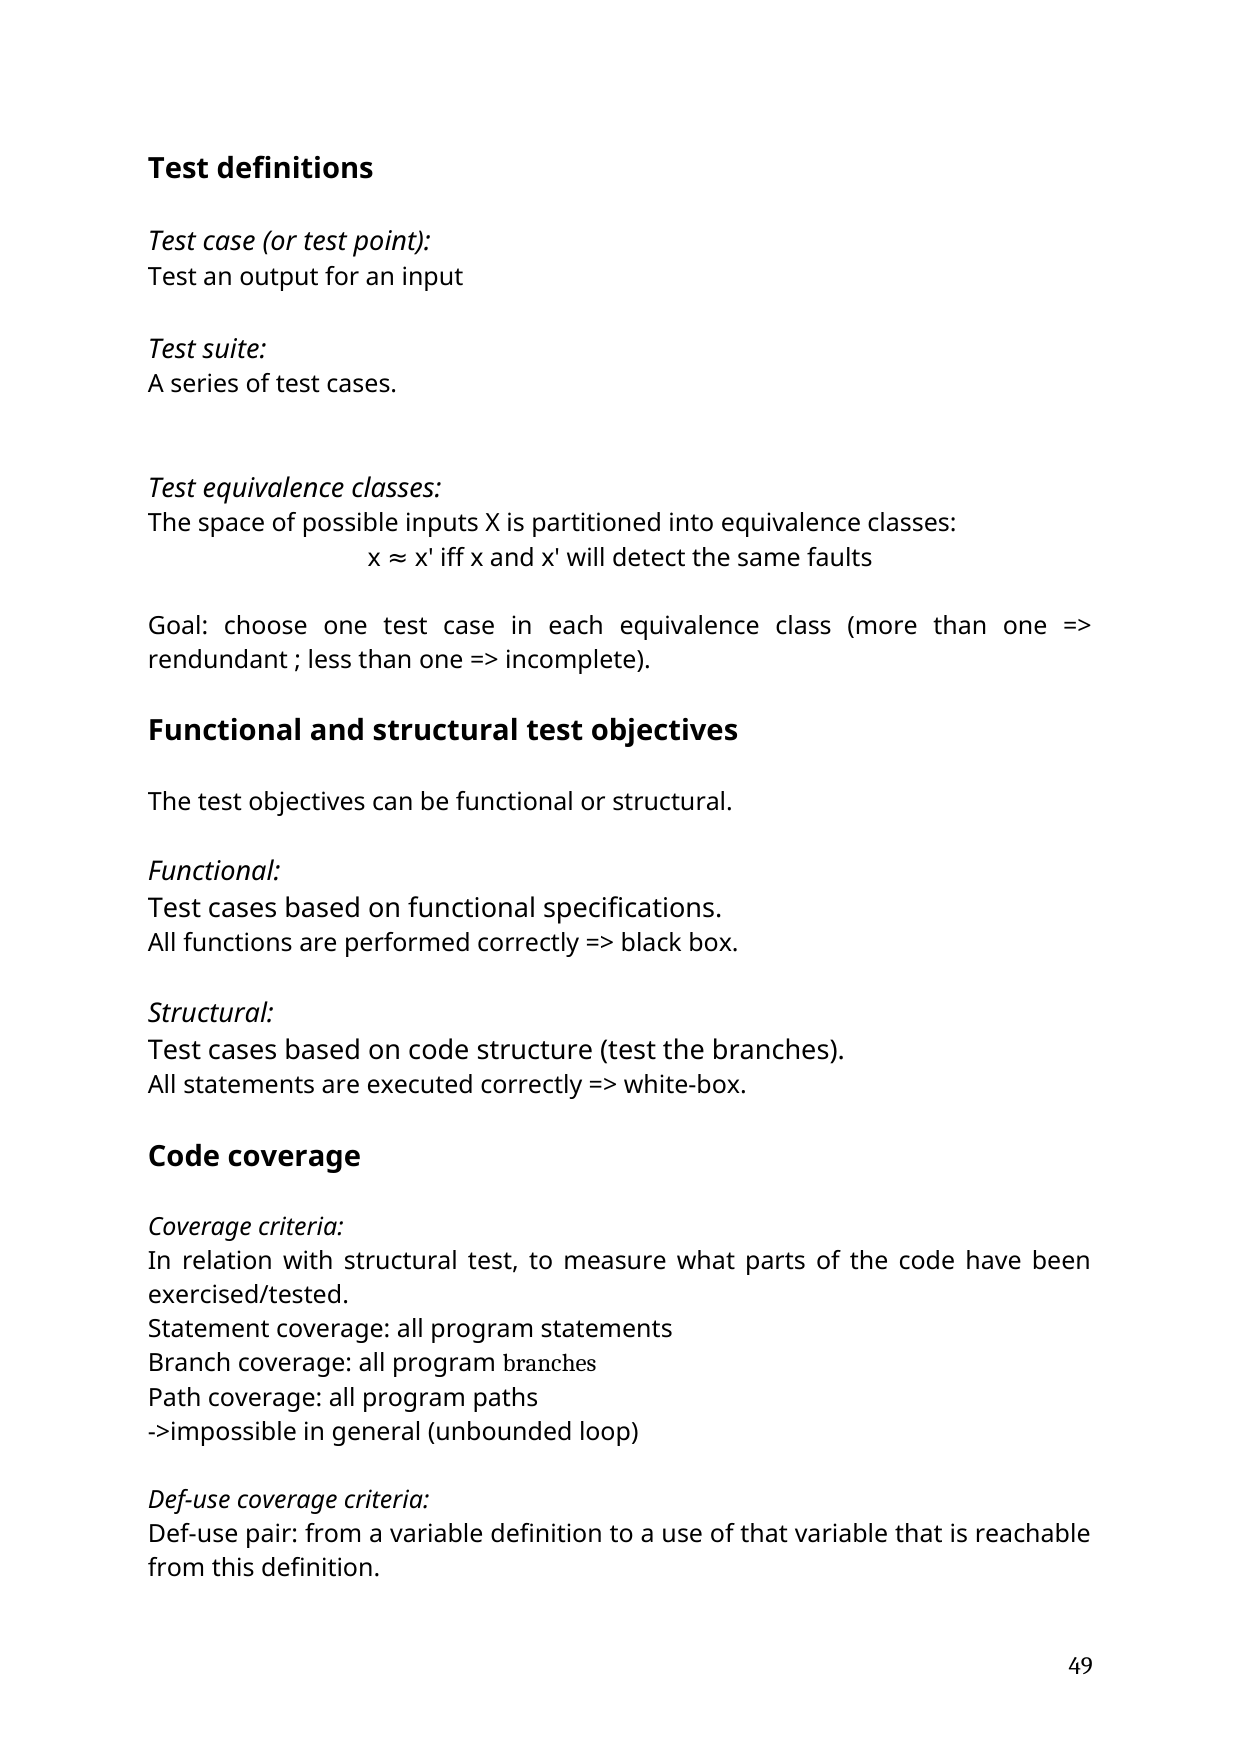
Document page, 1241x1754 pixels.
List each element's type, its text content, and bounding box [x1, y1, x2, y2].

text ->impossible in general (unbounded loop) [148, 1413, 1093, 1447]
text Test equivalence classes: [148, 468, 1093, 505]
text Test cases based on code structure (test the branches). [148, 1030, 1093, 1067]
text A series of test cases. [148, 366, 1093, 400]
text Functional and structural test objectives [148, 709, 1093, 749]
text Goal: choose one test case in each equivalence class (more than one => rendundant ; less than one => incomplete). [148, 607, 1093, 675]
text Code coverage [148, 1135, 1093, 1175]
text Path coverage: all program paths [148, 1379, 1093, 1413]
text x ≈ x' iff x and x' will detect the same faults [148, 539, 1093, 573]
text Test cases based on functional specifications. [148, 888, 1093, 925]
text In relation with structural test, to measure what parts of the code have been exercised/tested. [148, 1243, 1093, 1311]
text Def-use coverage criteria: [148, 1481, 1093, 1515]
text All statements are executed correctly => white-box. [148, 1067, 1093, 1101]
text Test case (or test point): [148, 221, 1093, 258]
text Def-use pair: from a variable definition to a use of that variable that is reachable from this definition. [148, 1515, 1093, 1583]
text The space of possible inputs X is partitioned into equivalence classes: [148, 505, 1093, 539]
text Branch coverage: all program branches [148, 1345, 1093, 1379]
text All functions are performed correctly => black box. [148, 925, 1093, 959]
text Coverage criteria: [148, 1209, 1093, 1243]
text Test definitions [148, 148, 1093, 187]
text Test suite: [148, 329, 1093, 366]
text Statement coverage: all program statements [148, 1311, 1093, 1345]
text Structural: [148, 993, 1093, 1030]
text Test an output for an input [148, 258, 1093, 292]
text Functional: [148, 851, 1093, 888]
text The test objectives can be functional or structural. [148, 783, 1093, 817]
